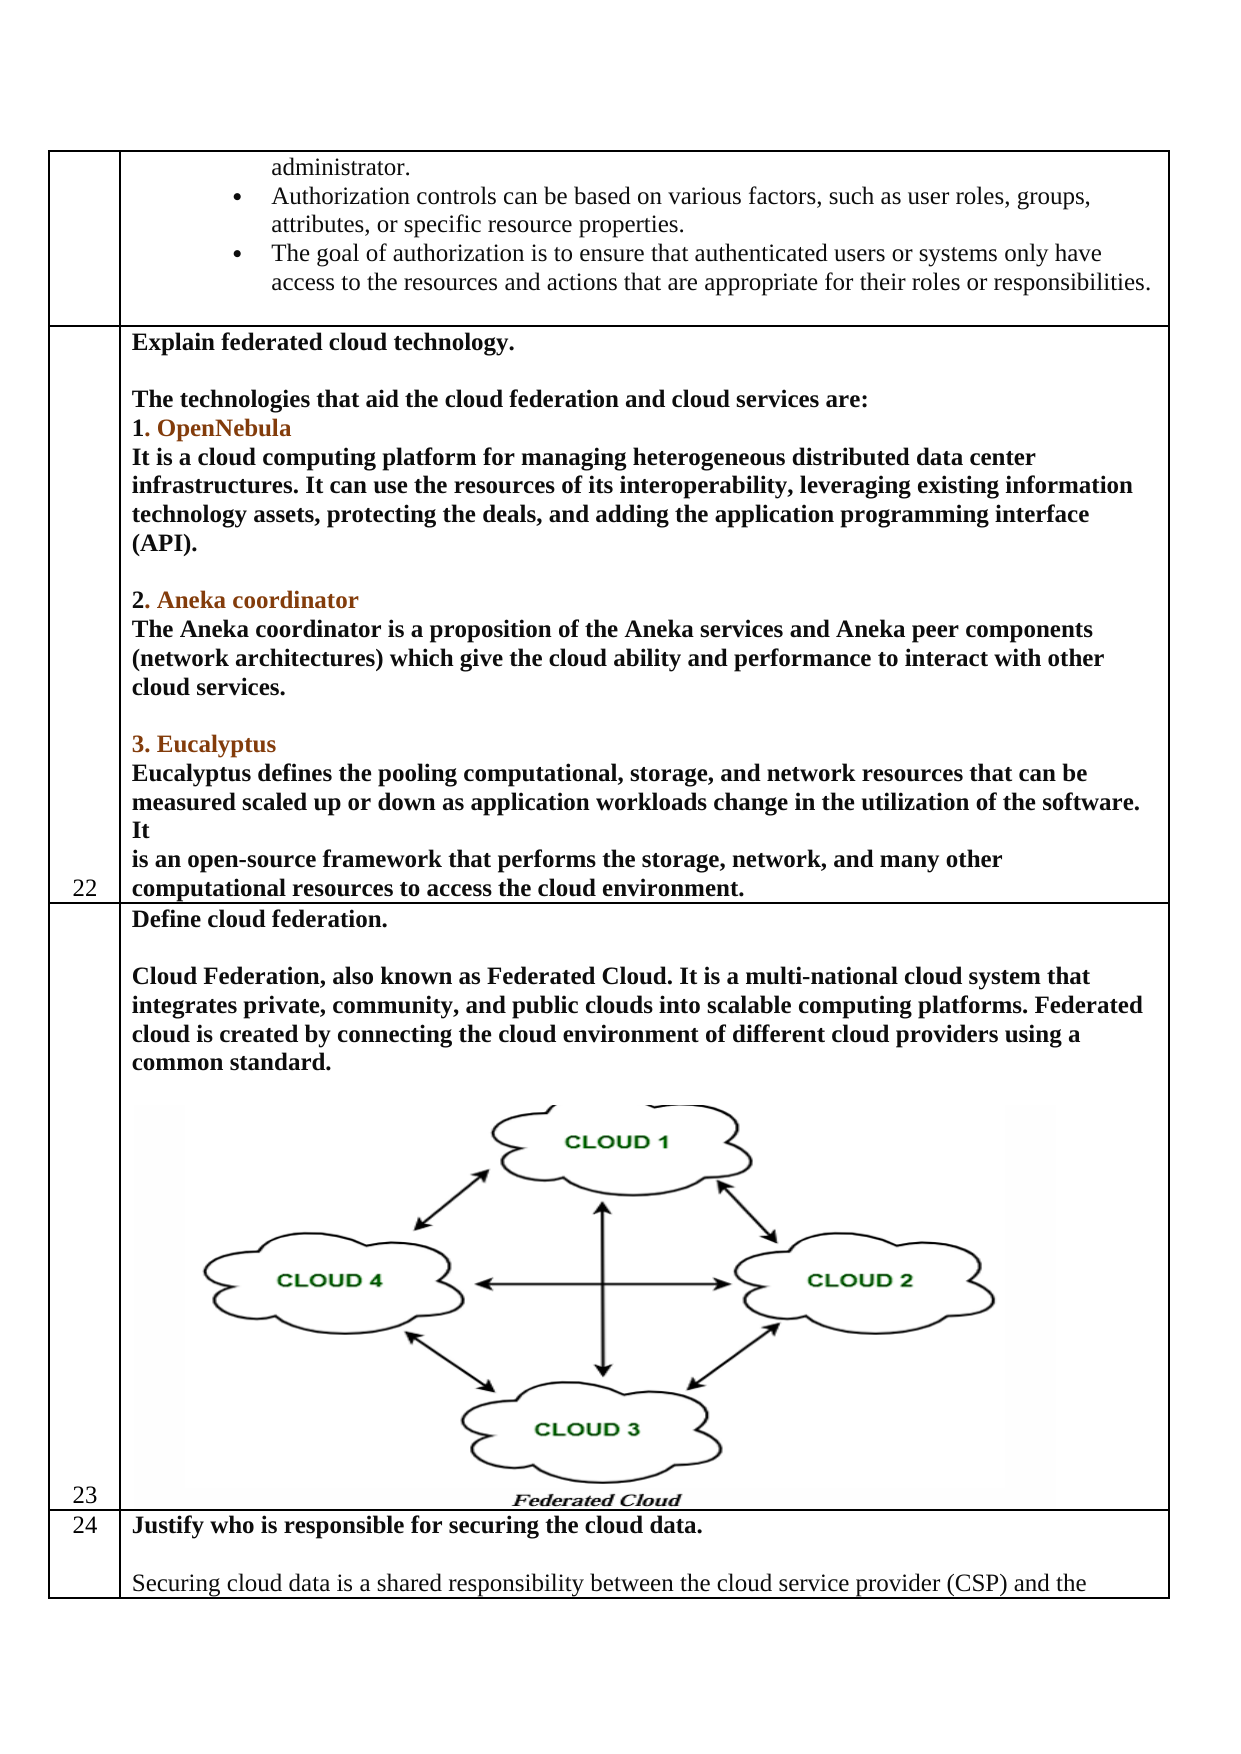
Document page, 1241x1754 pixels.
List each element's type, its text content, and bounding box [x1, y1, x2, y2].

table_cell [121, 152, 1168, 324]
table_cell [121, 1511, 1168, 1597]
picture [131, 1105, 1078, 1509]
table_cell 23 [50, 904, 119, 1508]
table_cell 21 [50, 152, 119, 324]
table_cell 24 [50, 1511, 119, 1597]
table_cell Explain federated cloud technology. The technologies that aid the cloud federation and cloud services are: 1. OpenNebula It is a cloud computing platform for managing heterogeneous distributed data center infrastructures. It can use the resources of its interoperability, leveraging existing information technology assets, protecting the deals, and adding the application programming interface (API). 2. Aneka coordinator The Aneka coordinator is a proposition of the Aneka services and Aneka peer components (network architectures) which give the cloud ability and performance to interact with other cloud services. 3. Eucalyptus Eucalyptus defines the pooling computational, storage, and network resources that can be measured scaled up or down as application workloads change in the utilization of the software. It is an open-source framework that performs the storage, network, and many other computational resources to access the cloud environment. [121, 327, 1168, 902]
table_cell Define cloud federation. Cloud Federation, also known as Federated Cloud. It is a multi-national cloud system that integrates private, community, and public clouds into scalable computing platforms. Federated cloud is created by connecting the cloud environment of different cloud providers using a common standard. [121, 904, 1168, 1508]
table_cell 22 [50, 327, 119, 902]
